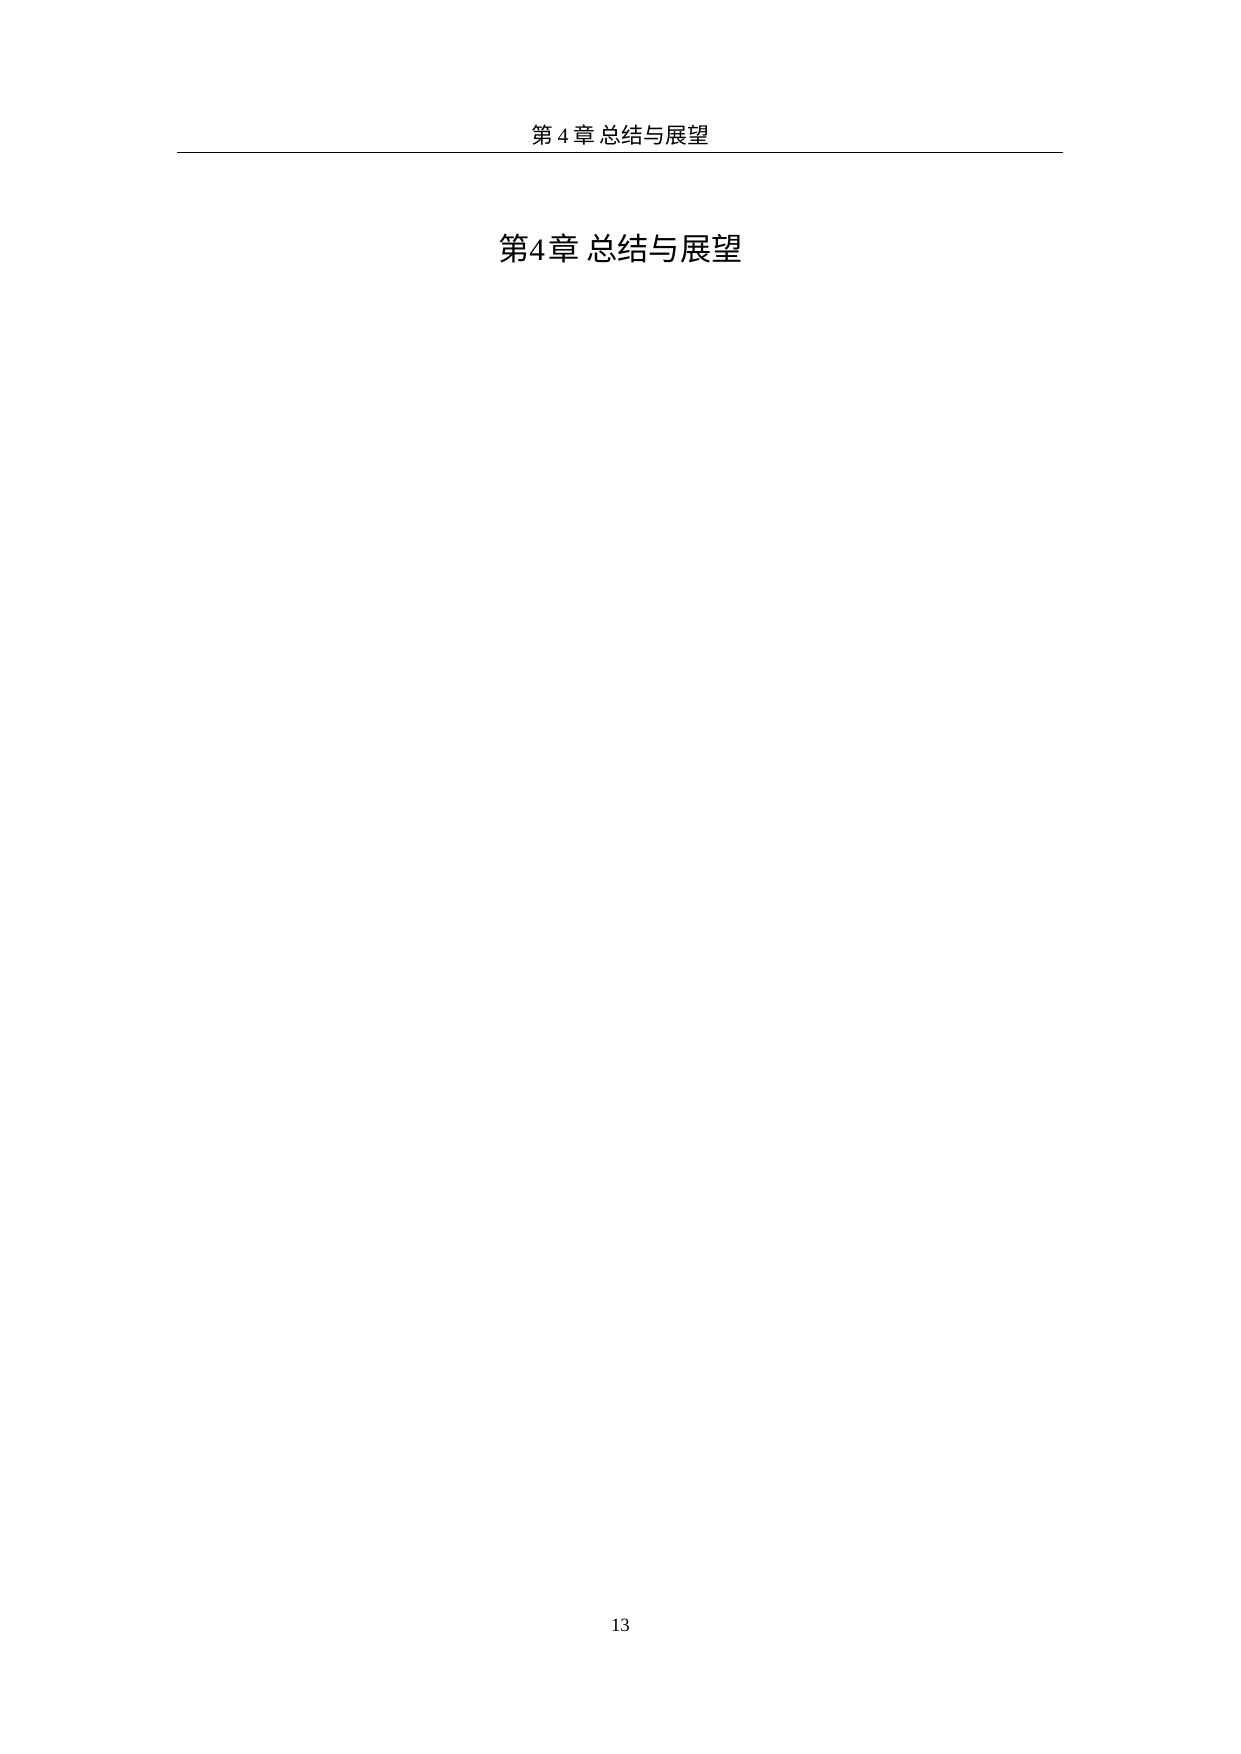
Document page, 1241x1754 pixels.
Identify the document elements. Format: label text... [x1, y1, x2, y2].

subtitle 总结与展望 [177, 227, 1063, 269]
